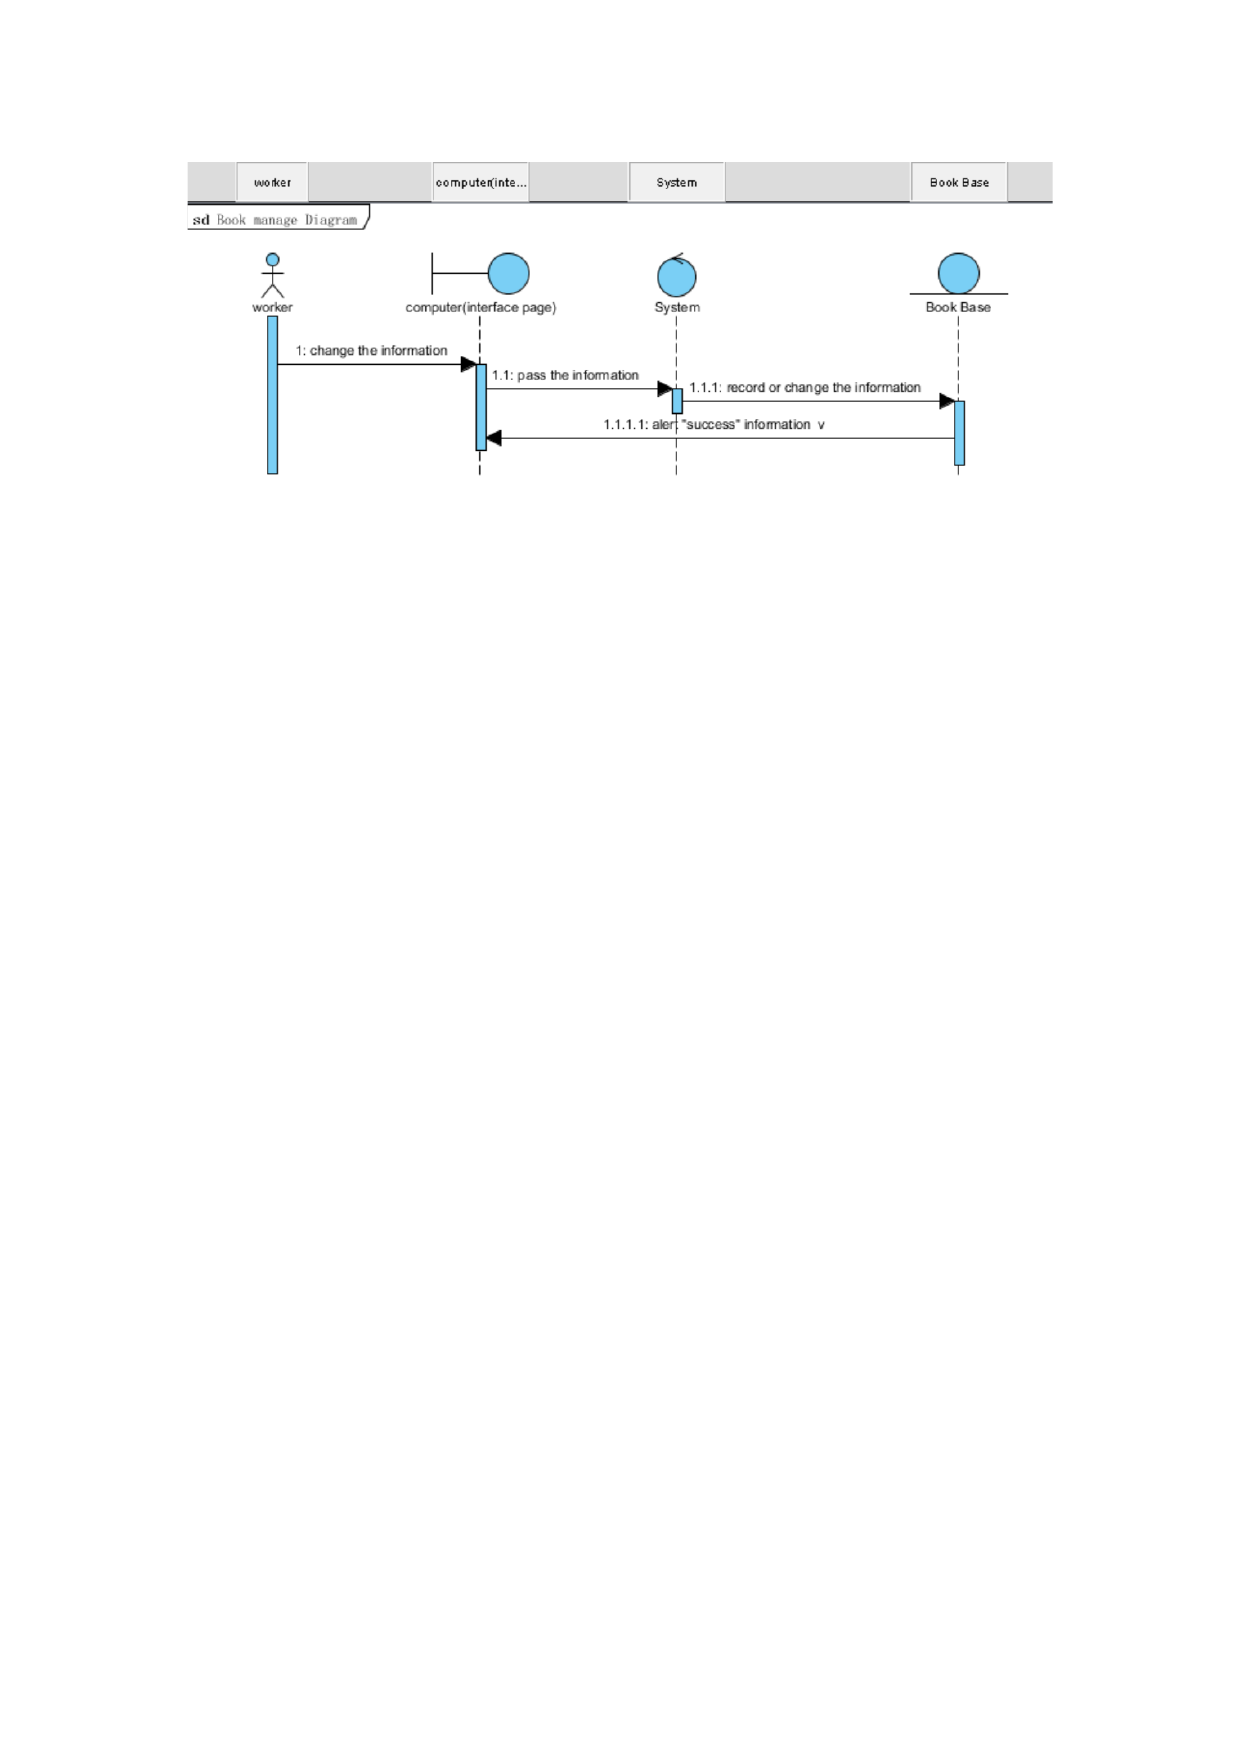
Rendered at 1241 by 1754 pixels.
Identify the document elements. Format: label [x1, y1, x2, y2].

picture [187, 162, 1053, 511]
